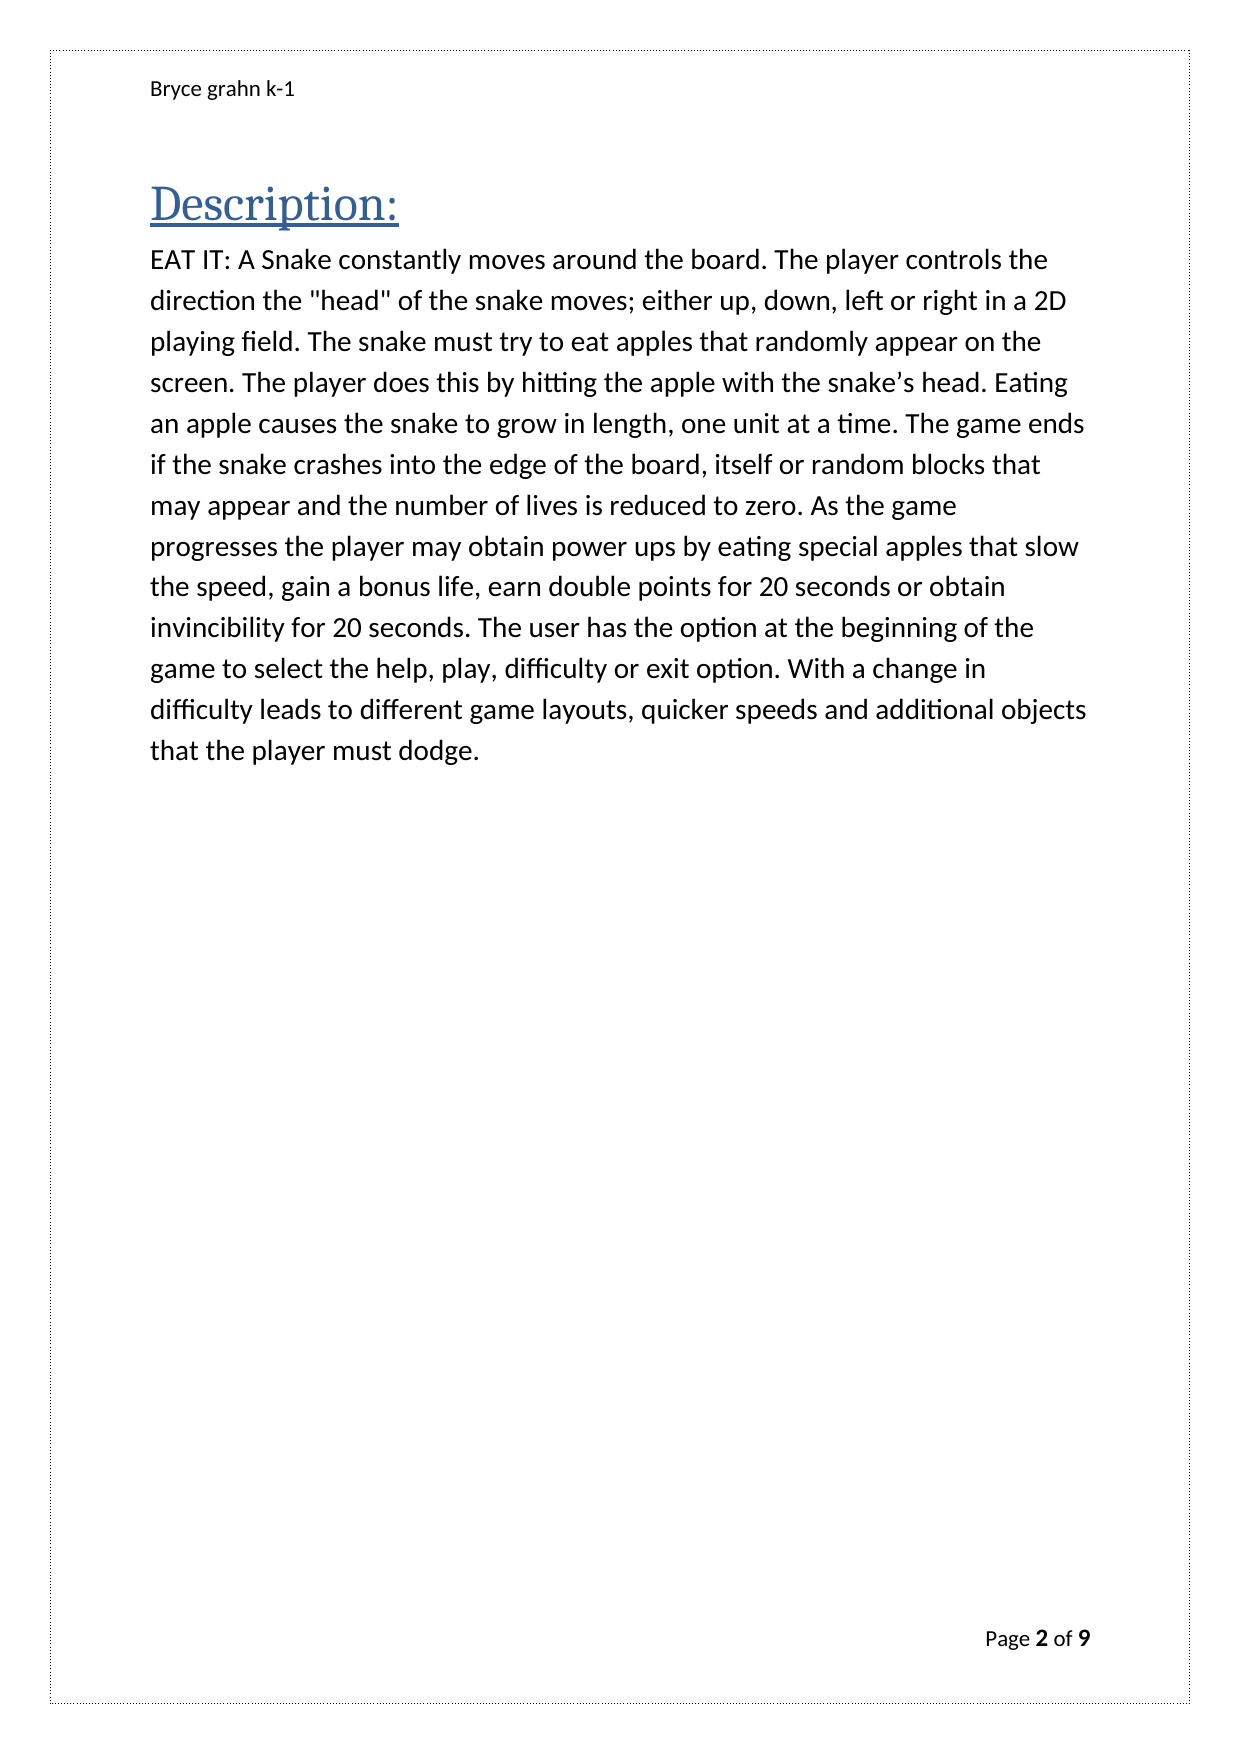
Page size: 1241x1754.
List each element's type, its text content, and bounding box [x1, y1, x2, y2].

text EAT IT: A Snake constantly moves around the board. The player controls the direction the "head" of the snake moves; either up, down, left or right in a 2D playing field. The snake must try to eat apples that randomly appear on the screen. The player does this by hitting the apple with the snake’s head. Eating an apple causes the snake to grow in length, one unit at a time. The game ends if the snake crashes into the edge of the board, itself or random blocks that may appear and the number of lives is reduced to zero. As the game progresses the player may obtain power ups by eating special apples that slow the speed, gain a bonus life, earn double points for 20 seconds or obtain invincibility for 20 seconds. The user has the option at the beginning of the game to select the help, play, difficulty or exit option. With a change in difficulty leads to different game layouts, quicker speeds and additional objects that the player must dodge. [150, 241, 1090, 768]
subtitle Description: [150, 175, 1090, 232]
